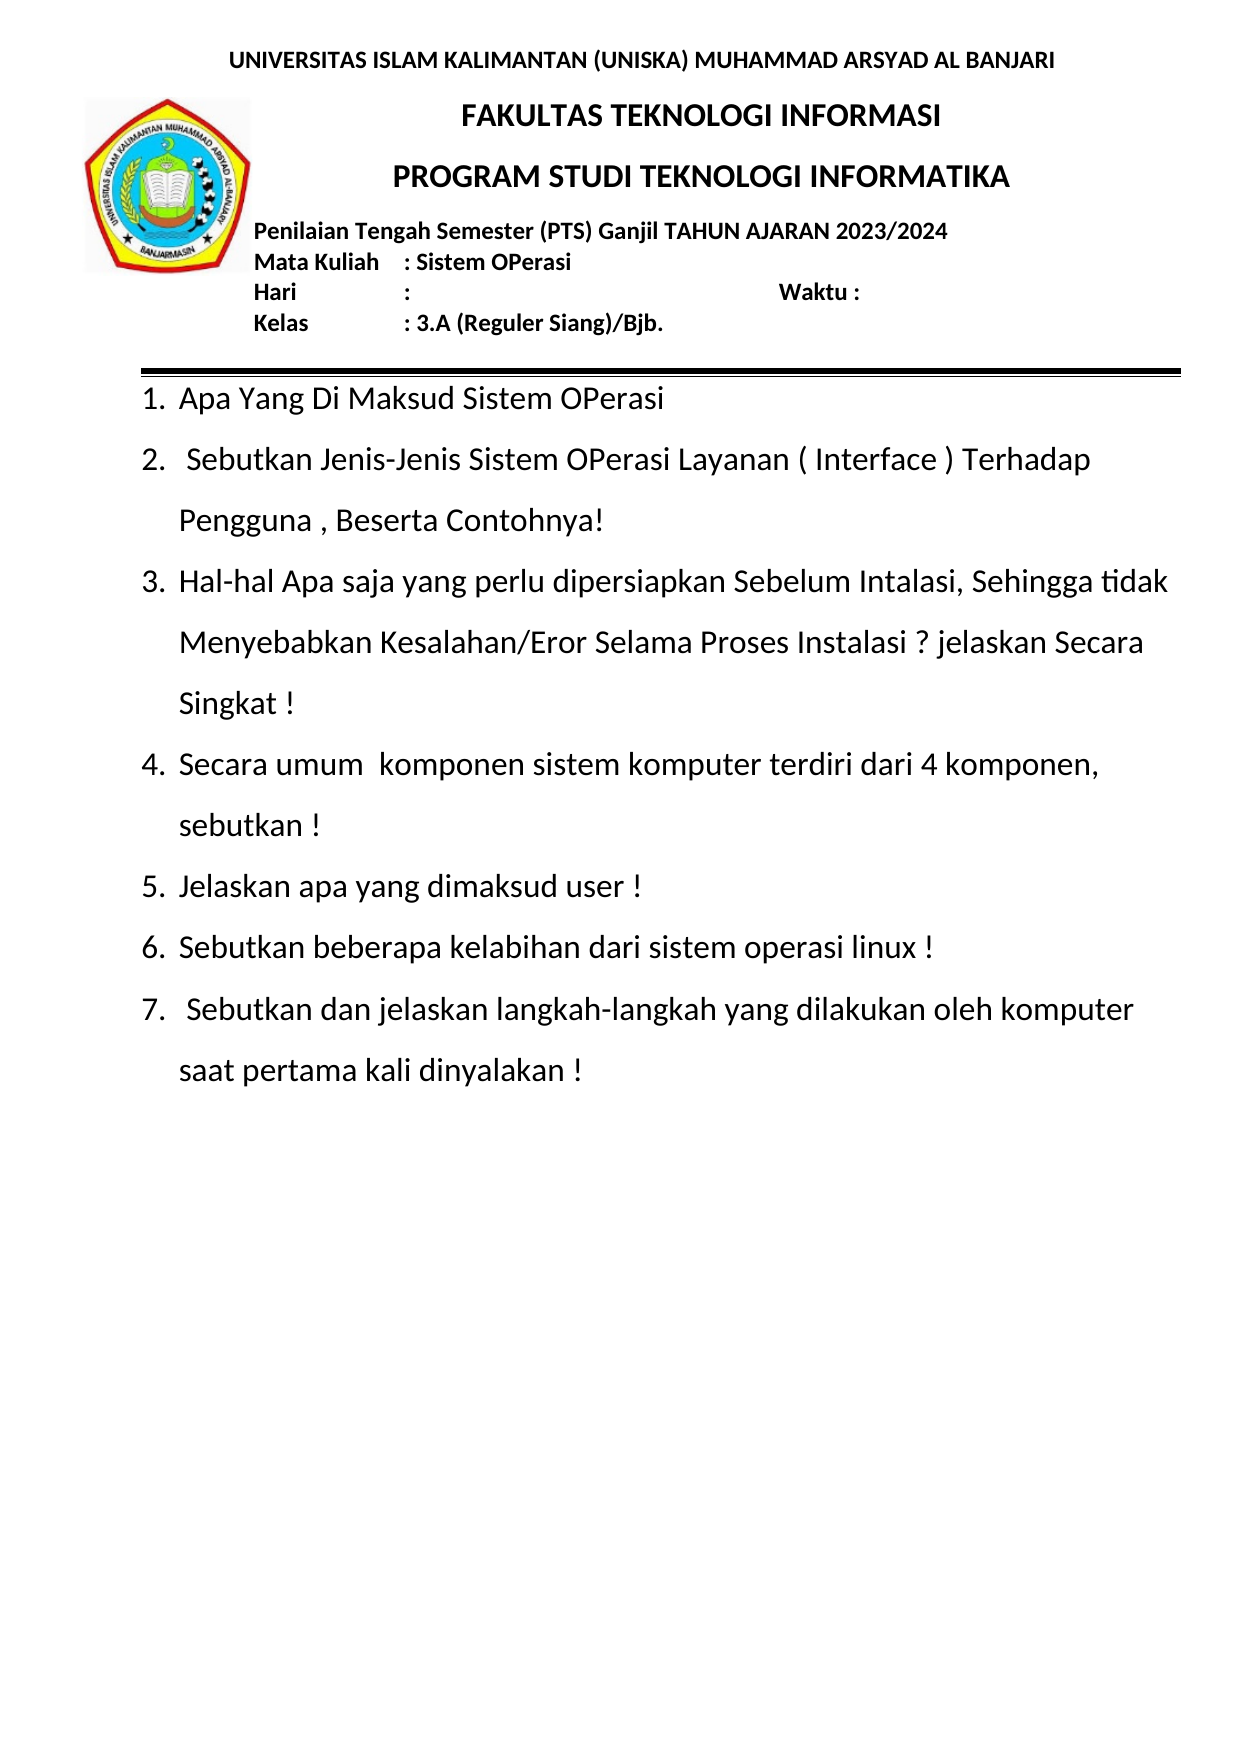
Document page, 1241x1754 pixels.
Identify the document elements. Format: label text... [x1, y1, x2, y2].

text UNIVERSITAS ISLAM KALIMANTAN (UNISKA) MUHAMMAD ARSYAD AL BANJARI [103, 44, 1181, 75]
list Jelaskan apa yang dimaksud user ! [141, 856, 1181, 906]
list Sebutkan Jenis-Jenis Sistem OPerasi Layanan ( Interface ) Terhadap Pengguna , Beserta Contohnya! [141, 429, 1181, 540]
text FAKULTAS TEKNOLOGI INFORMASI [222, 94, 1181, 135]
list Hal-hal Apa saja yang perlu dipersiapkan Sebelum Intalasi, Sehingga tidak Menyebabkan Kesalahan/Eror Selama Proses Instalasi ? jelaskan Secara Singkat ! [141, 551, 1181, 723]
list Hari : Waktu : [253, 276, 1181, 307]
list Kelas : 3.A (Reguler Siang)/Bjb. [253, 307, 1181, 337]
list Sebutkan dan jelaskan langkah-langkah yang dilakukan oleh komputer saat pertama kali dinyalakan ! [141, 978, 1181, 1089]
text PROGRAM STUDI TEKNOLOGI INFORMATIKA [253, 154, 1181, 195]
picture [81, 97, 253, 276]
list Secara umum komponen sistem komputer terdiri dari 4 komponen, sebutkan ! [141, 734, 1181, 845]
list Mata Kuliah : Sistem OPerasi [253, 246, 1181, 276]
list Penilaian Tengah Semester (PTS) Ganjil TAHUN AJARAN 2023/2024 [253, 215, 1181, 246]
list Sebutkan beberapa kelabihan dari sistem operasi linux ! [141, 917, 1181, 967]
list Apa Yang Di Maksud Sistem OPerasi [141, 377, 1181, 418]
